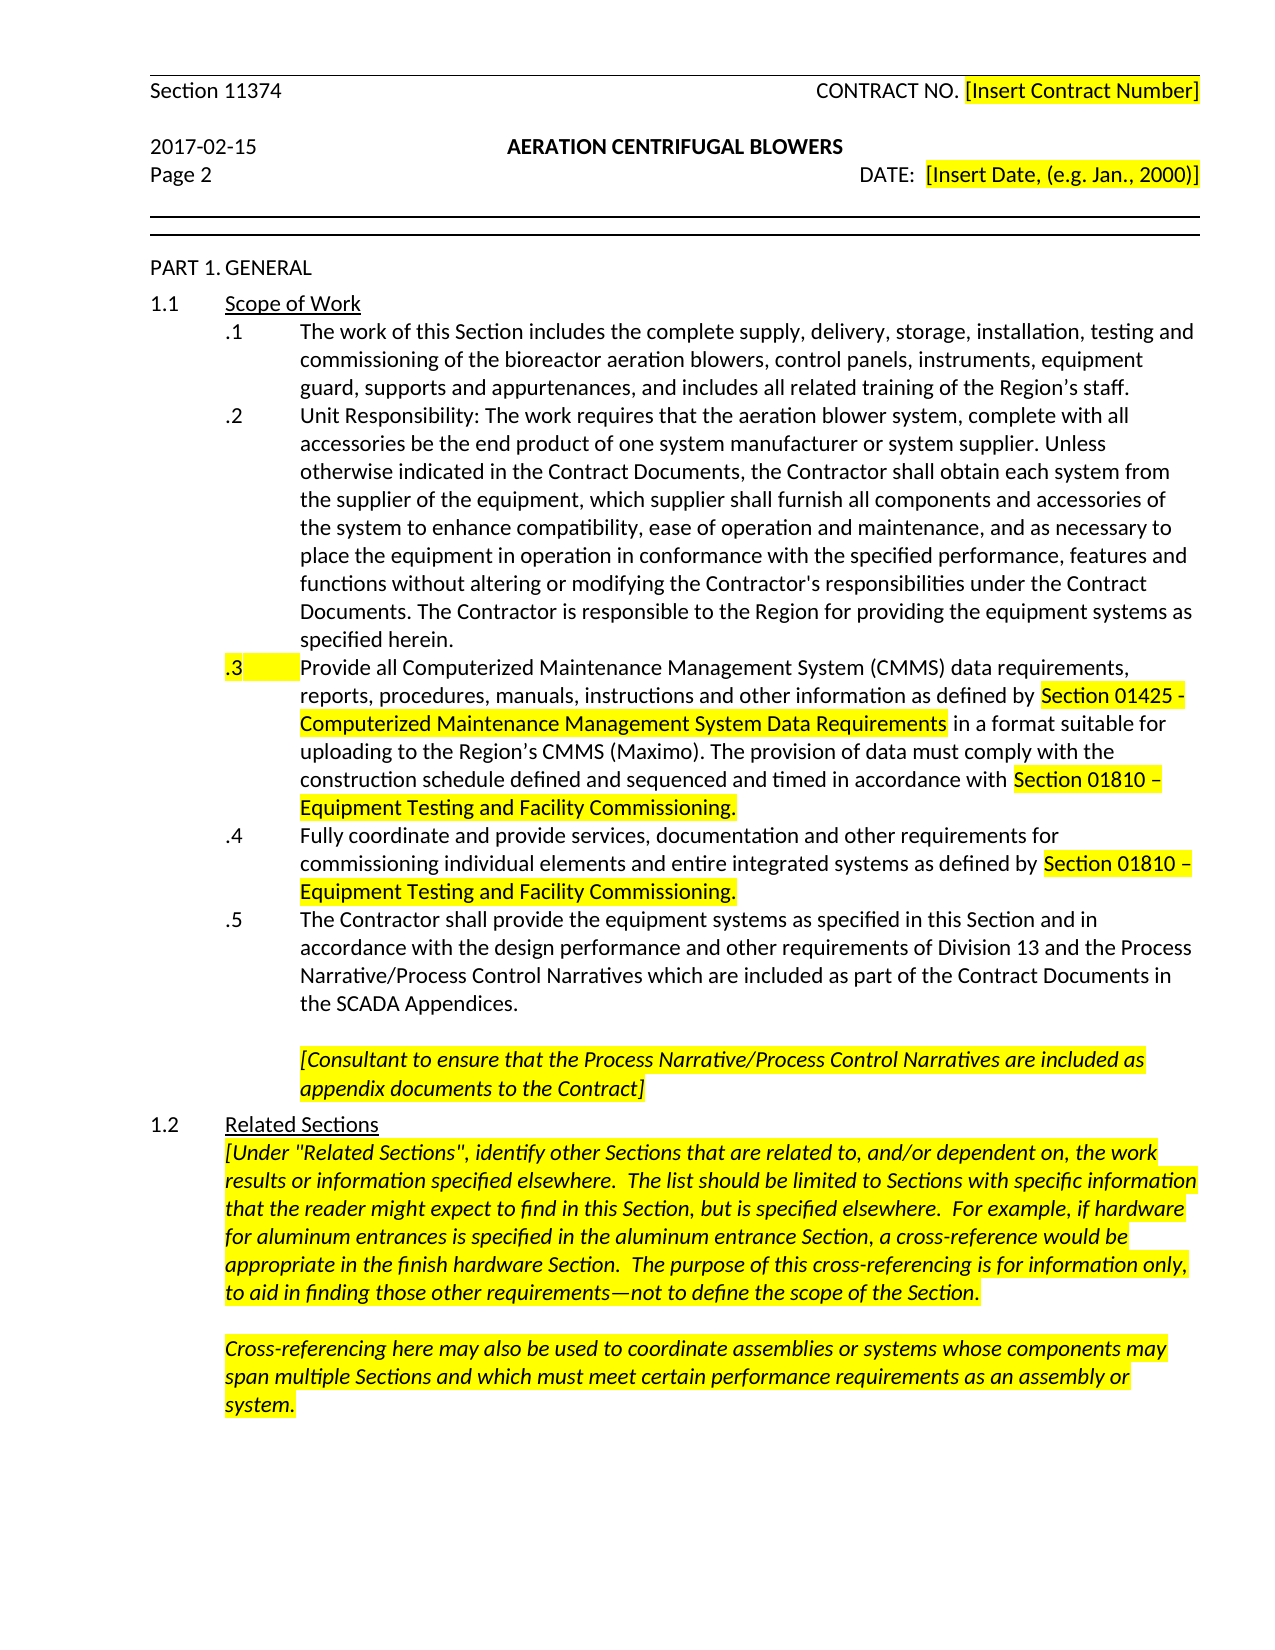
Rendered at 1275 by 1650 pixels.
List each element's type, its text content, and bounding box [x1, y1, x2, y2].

subtitle Related Sections [150, 1110, 1200, 1138]
subtitle [Consultant to ensure that the Process Narrative/Process Control Narratives are included as appendix documents to the Contract] [645, 1046, 1200, 1102]
subtitle Fully coordinate and provide services, documentation and other requirements for commissioning individual elements and entire integrated systems as defined by Section 01810 – Equipment Testing and Facility Commissioning. [225, 821, 1200, 906]
subtitle Provide all Computerized Maintenance Management System (CMMS) data requirements, reports, procedures, manuals, instructions and other information as defined by Section 01425 - Computerized Maintenance Management System Data Requirements in a format suitable for uploading to the Region’s CMMS (Maximo). The provision of data must comply with the construction schedule defined and sequenced and timed in accordance with Section 01810 – Equipment Testing and Facility Commissioning. [225, 653, 1200, 821]
subtitle Scope of Work [150, 289, 1200, 317]
subtitle [Under "Related Sections", identify other Sections that are related to, and/or dependent on, the work results or information specified elsewhere. The list should be limited to Sections with specific information that the reader might expect to find in this Section, but is specified elsewhere. For example, if hardware for aluminum entrances is specified in the aluminum entrance Section, a cross-reference would be appropriate in the finish hardware Section. The purpose of this cross-referencing is for information only, to aid in finding those other requirements—not to define the scope of the Section. [981, 1138, 1200, 1306]
subtitle The Contractor shall provide the equipment systems as specified in this Section and in accordance with the design performance and other requirements of Division 13 and the Process Narrative/Process Control Narratives which are included as part of the Contract Documents in the SCADA Appendices. [225, 906, 1200, 1018]
subtitle The work of this Section includes the complete supply, delivery, storage, installation, testing and commissioning of the bioreactor aeration blowers, control panels, instruments, equipment guard, supports and appurtenances, and includes all related training of the Region’s staff. [225, 317, 1200, 401]
subtitle Cross-referencing here may also be used to coordinate assemblies or systems whose components may span multiple Sections and which must meet certain performance requirements as an assembly or system. [296, 1334, 1200, 1418]
subtitle GEneral [150, 253, 1200, 281]
subtitle Unit Responsibility: The work requires that the aeration blower system, complete with all accessories be the end product of one system manufacturer or system supplier. Unless otherwise indicated in the Contract Documents, the Contractor shall obtain each system from the supplier of the equipment, which supplier shall furnish all components and accessories of the system to enhance compatibility, ease of operation and maintenance, and as necessary to place the equipment in operation in conformance with the specified performance, features and functions without altering or modifying the Contractor's responsibilities under the Contract Documents. The Contractor is responsible to the Region for providing the equipment systems as specified herein. [225, 401, 1200, 653]
